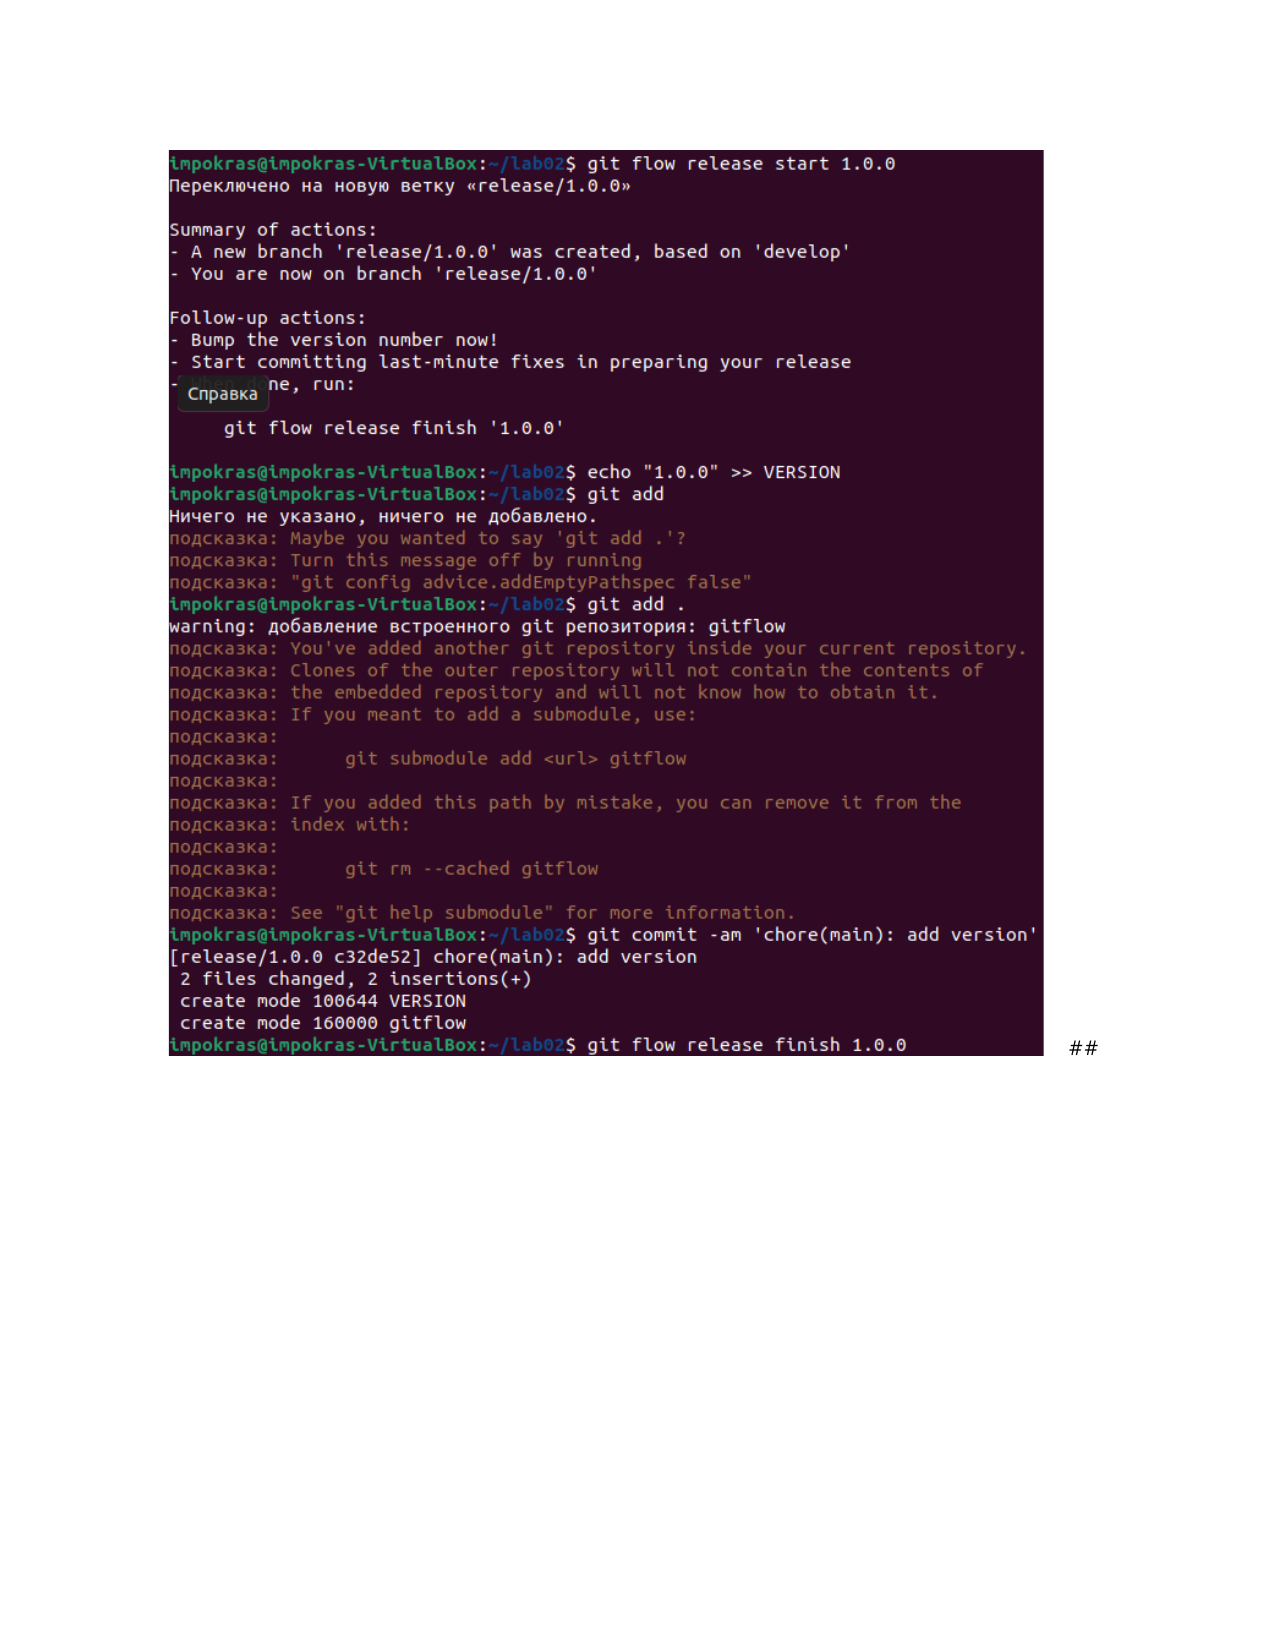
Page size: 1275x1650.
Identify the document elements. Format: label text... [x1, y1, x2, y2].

picture [168, 150, 1044, 1056]
